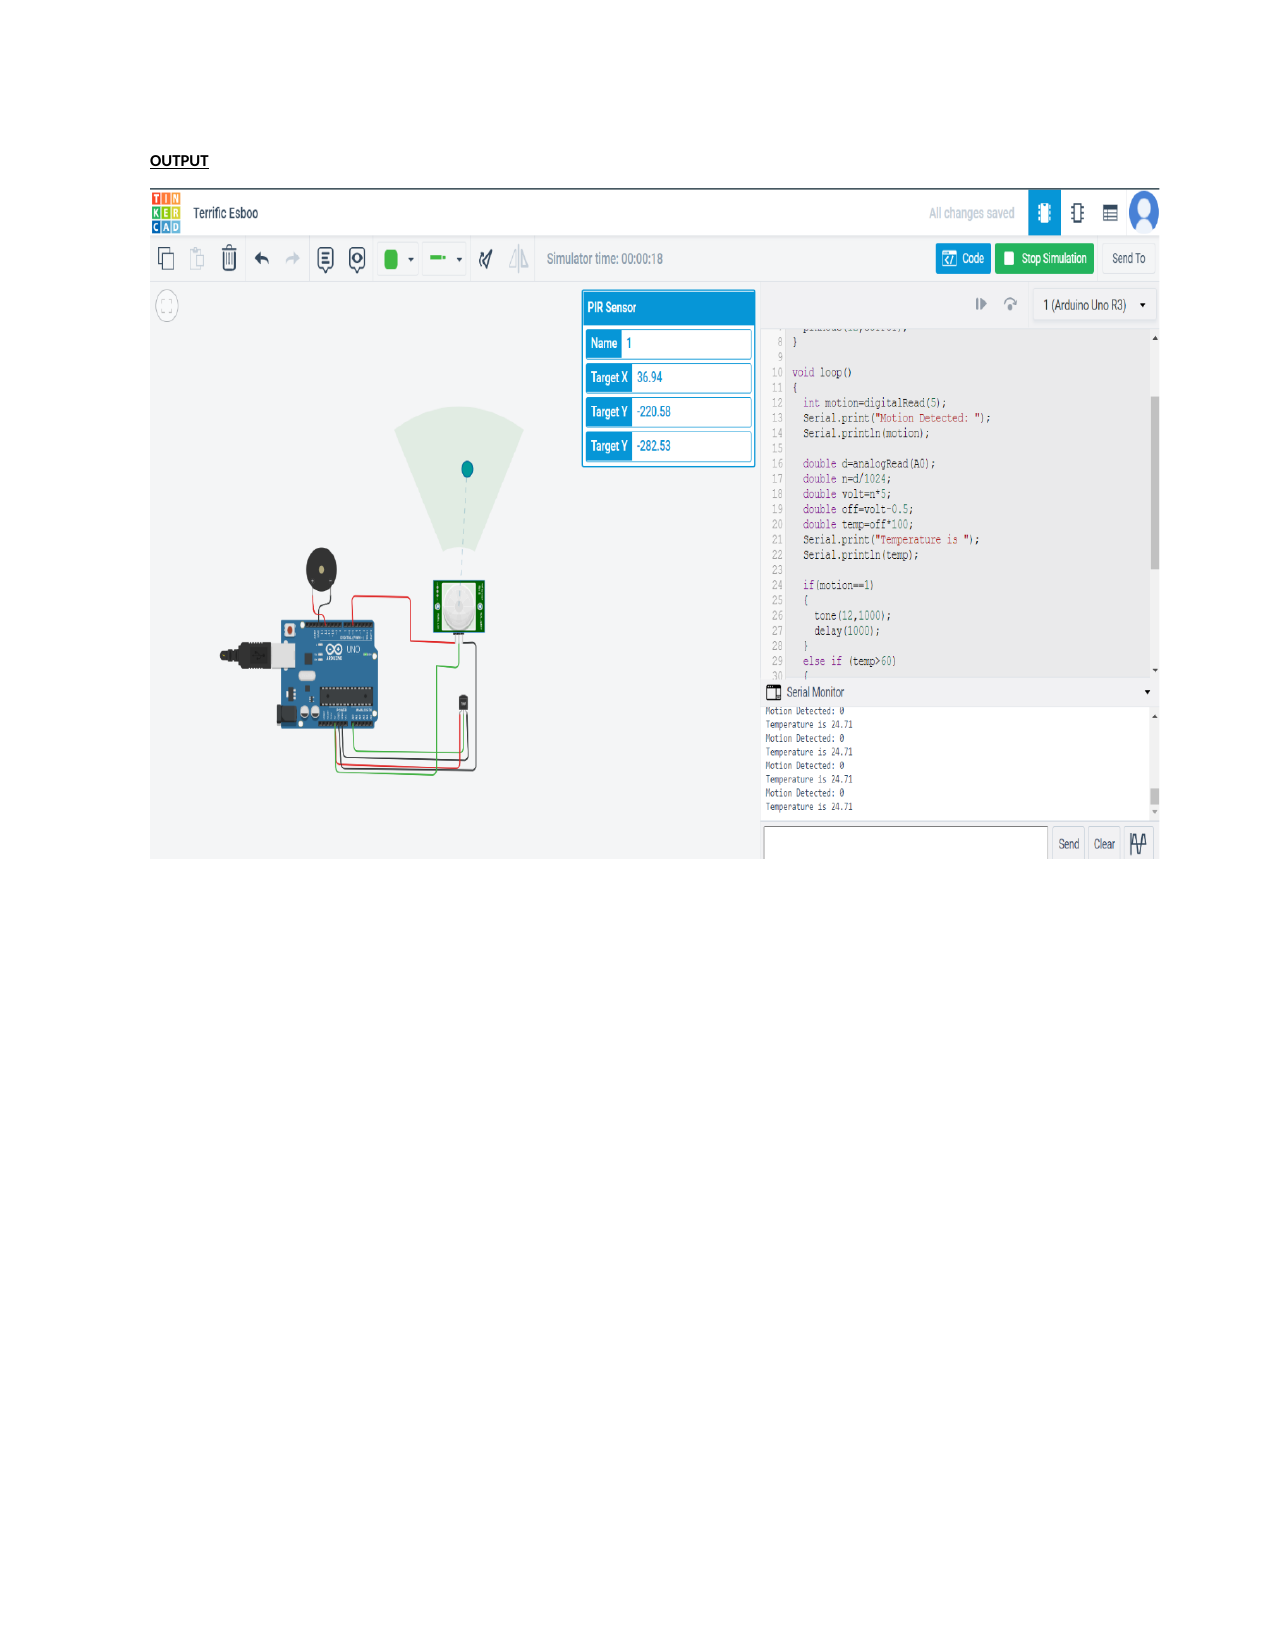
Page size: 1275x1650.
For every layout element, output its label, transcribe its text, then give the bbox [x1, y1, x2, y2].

picture [150, 188, 1160, 859]
text OUTPUT [150, 150, 1125, 170]
